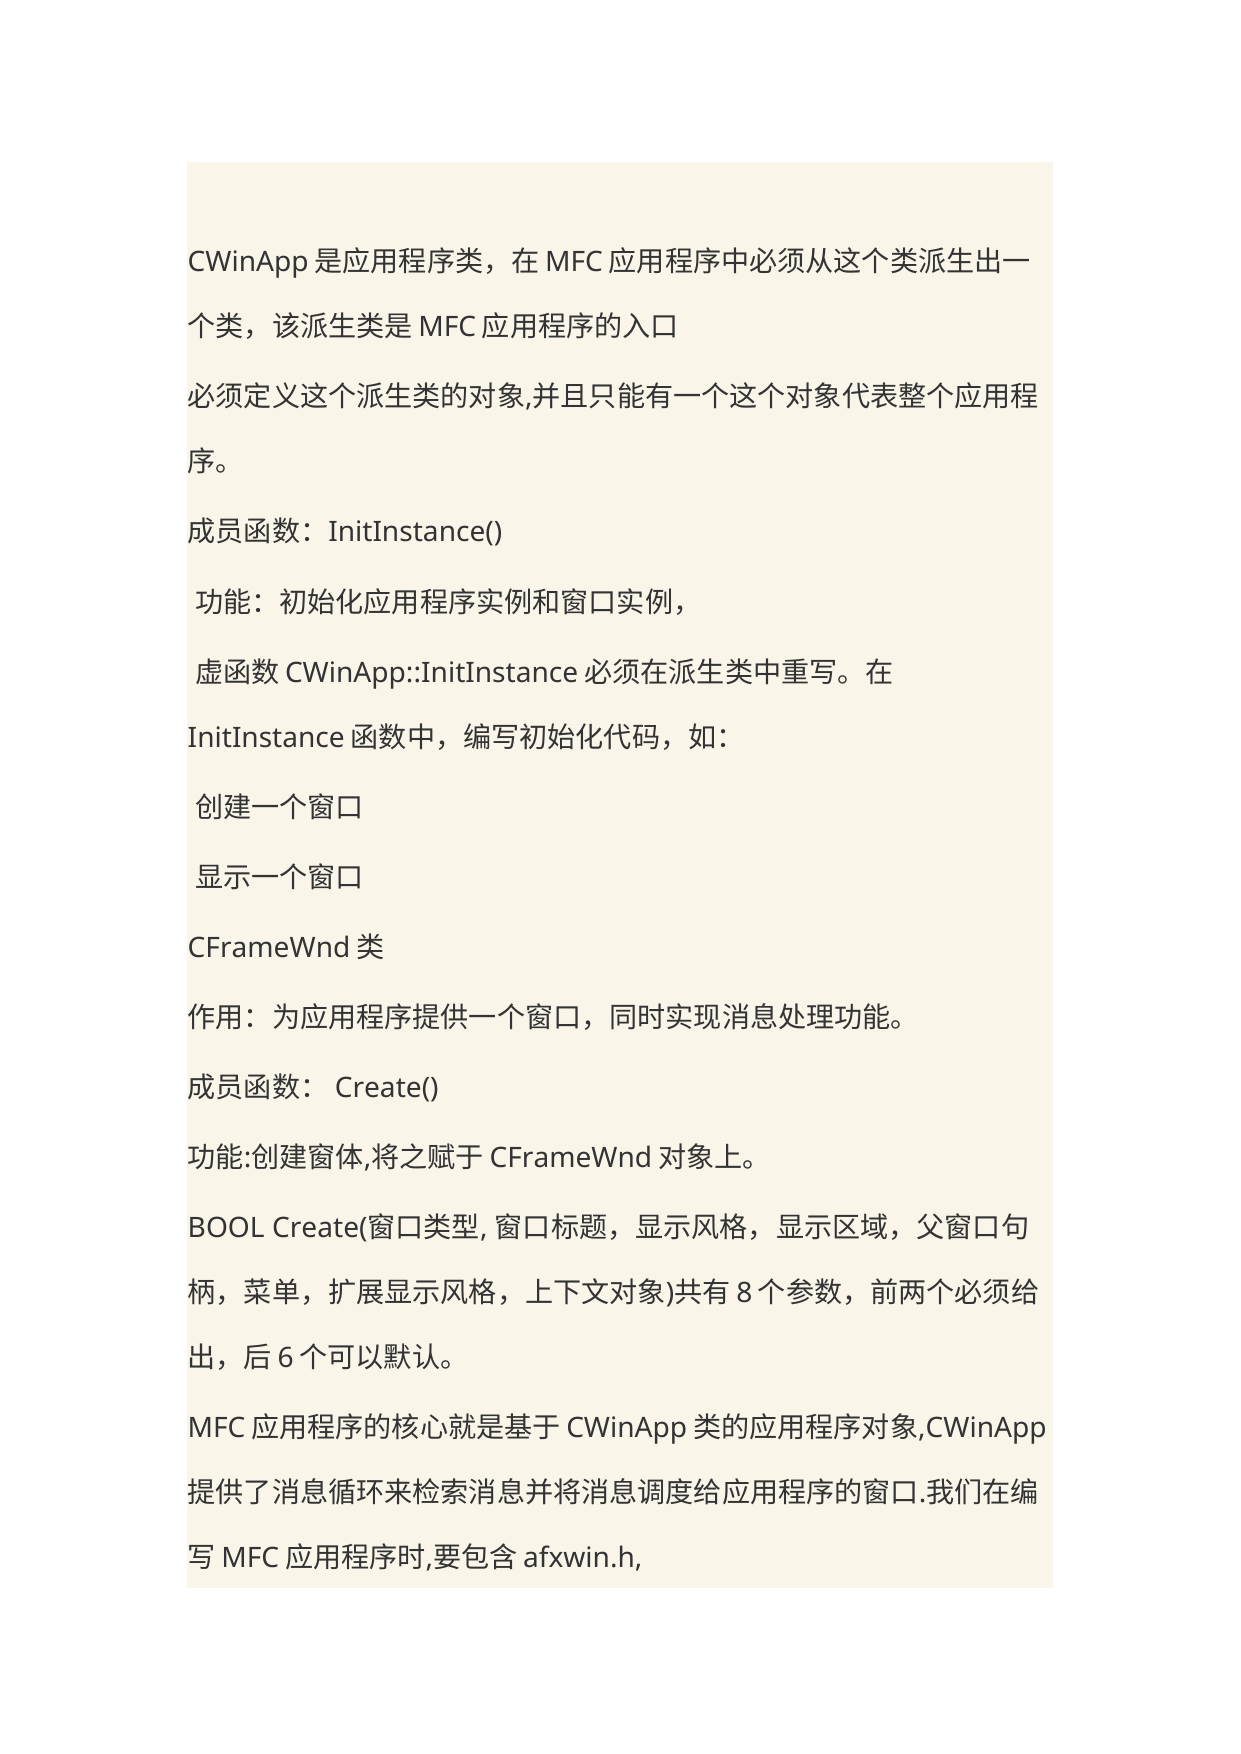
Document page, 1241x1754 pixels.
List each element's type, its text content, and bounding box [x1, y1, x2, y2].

text 成员函数：InitInstance() [187, 497, 1053, 562]
text 成员函数： Create() [187, 1053, 1053, 1118]
text 显示一个窗口 [187, 843, 1053, 908]
text 创建一个窗口 [187, 772, 1053, 837]
text BOOL Create(窗口类型, 窗口标题，显示风格，显示区域，父窗口句柄，菜单，扩展显示风格，上下文对象)共有8个参数，前两个必须给出，后6个可以默认。 [187, 1193, 1053, 1388]
text 必须定义这个派生类的对象,并且只能有一个这个对象代表整个应用程序。 [187, 362, 1053, 492]
text 功能：初始化应用程序实例和窗口实例， [187, 567, 1053, 632]
text 作用：为应用程序提供一个窗口，同时实现消息处理功能。 [187, 983, 1053, 1048]
text CWinApp是应用程序类，在MFC应用程序中必须从这个类派生出一个类，该派生类是MFC应用程序的入口 [187, 162, 1053, 357]
text MFC应用程序的核心就是基于CWinApp类的应用程序对象,CWinApp提供了消息循环来检索消息并将消息调度给应用程序的窗口.我们在编写MFC应用程序时,要包含afxwin.h, [187, 1393, 1053, 1588]
text 虚函数CWinApp::InitInstance必须在派生类中重写。在InitInstance函数中，编写初始化代码，如： [187, 637, 1053, 767]
text CFrameWnd类 [187, 913, 1053, 978]
text 功能:创建窗体,将之赋于CFrameWnd对象上。 [187, 1123, 1053, 1188]
